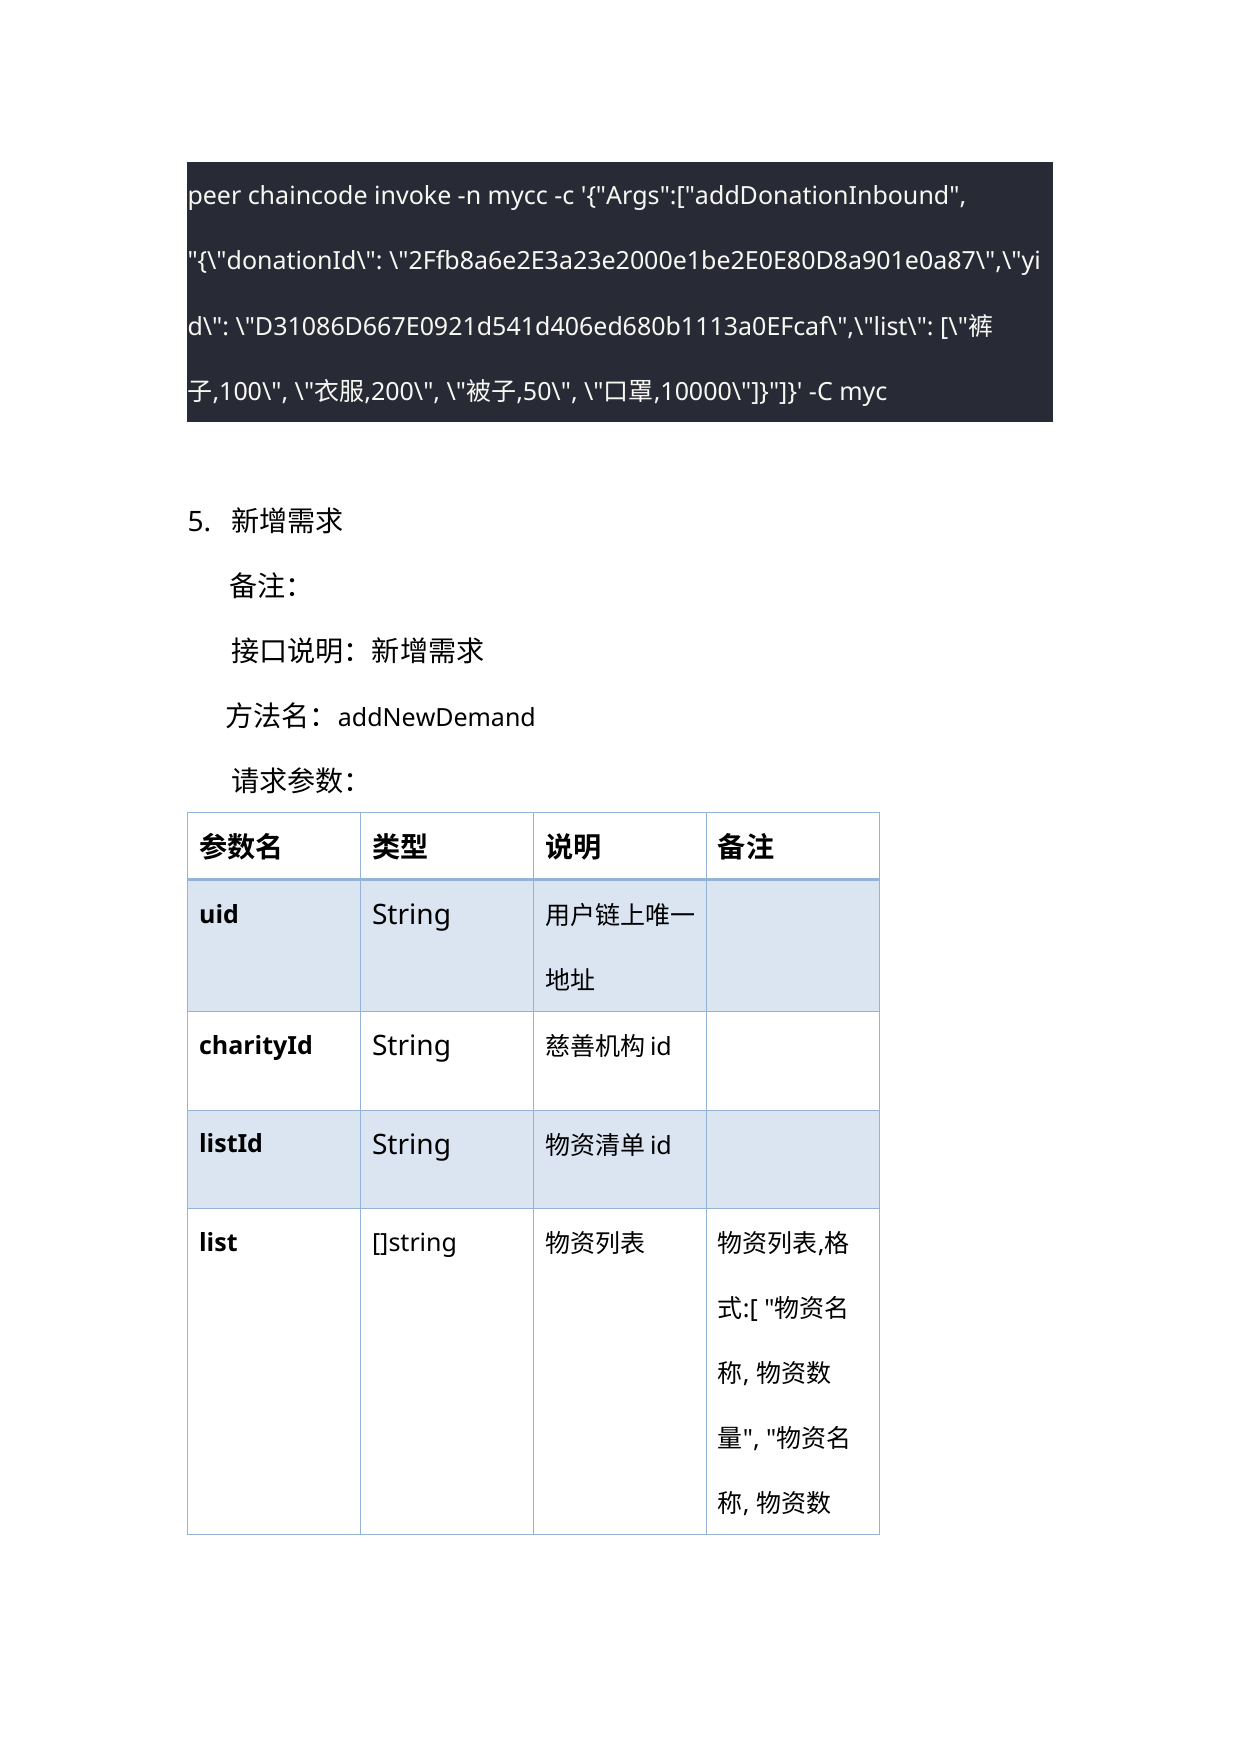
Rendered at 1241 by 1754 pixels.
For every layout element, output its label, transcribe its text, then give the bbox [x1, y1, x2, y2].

table_cell String [361, 1012, 533, 1110]
table_cell [707, 1111, 879, 1208]
table_header 类型 [361, 813, 533, 878]
table_cell listId [188, 1111, 360, 1208]
list 新增需求 [187, 487, 1053, 552]
table_cell charityId [188, 1012, 360, 1110]
table_header 说明 [534, 813, 706, 878]
table_cell String [361, 881, 533, 1011]
table_cell uid [188, 881, 360, 1011]
text peer chaincode invoke -n mycc -c '{"Args":["addDonationInbound", "{\"donationId\": \"2Ffb8a6e2E3a23e2000e1be2E0E80D8a901e0a87\",\"yid\": \"D31086D667E0921d541d406ed680b1113a0EFcaf\",\"list\": [\"裤子,100\", \"衣服,200\", \"被子,50\", \"口罩,10000\"]}"]}' -C myc [187, 162, 1053, 422]
table_cell list [188, 1209, 360, 1534]
table_cell 物资清单id [534, 1111, 706, 1208]
table_cell [707, 881, 879, 1011]
table_cell String [361, 1111, 533, 1208]
list 接口说明：新增需求 [231, 617, 1053, 682]
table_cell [707, 1209, 879, 1534]
text 方法名：addNewDemand [187, 682, 1053, 747]
table_cell []string [361, 1209, 533, 1534]
table_header 参数名 [188, 813, 360, 878]
table_cell 物资列表 [534, 1209, 706, 1534]
text 备注： [187, 552, 1053, 617]
table_cell [707, 1012, 879, 1110]
table_cell 用户链上唯一地址 [534, 881, 706, 1011]
list 请求参数： [231, 747, 1053, 812]
table_cell 慈善机构id [534, 1012, 706, 1110]
table_header 备注 [707, 813, 879, 878]
